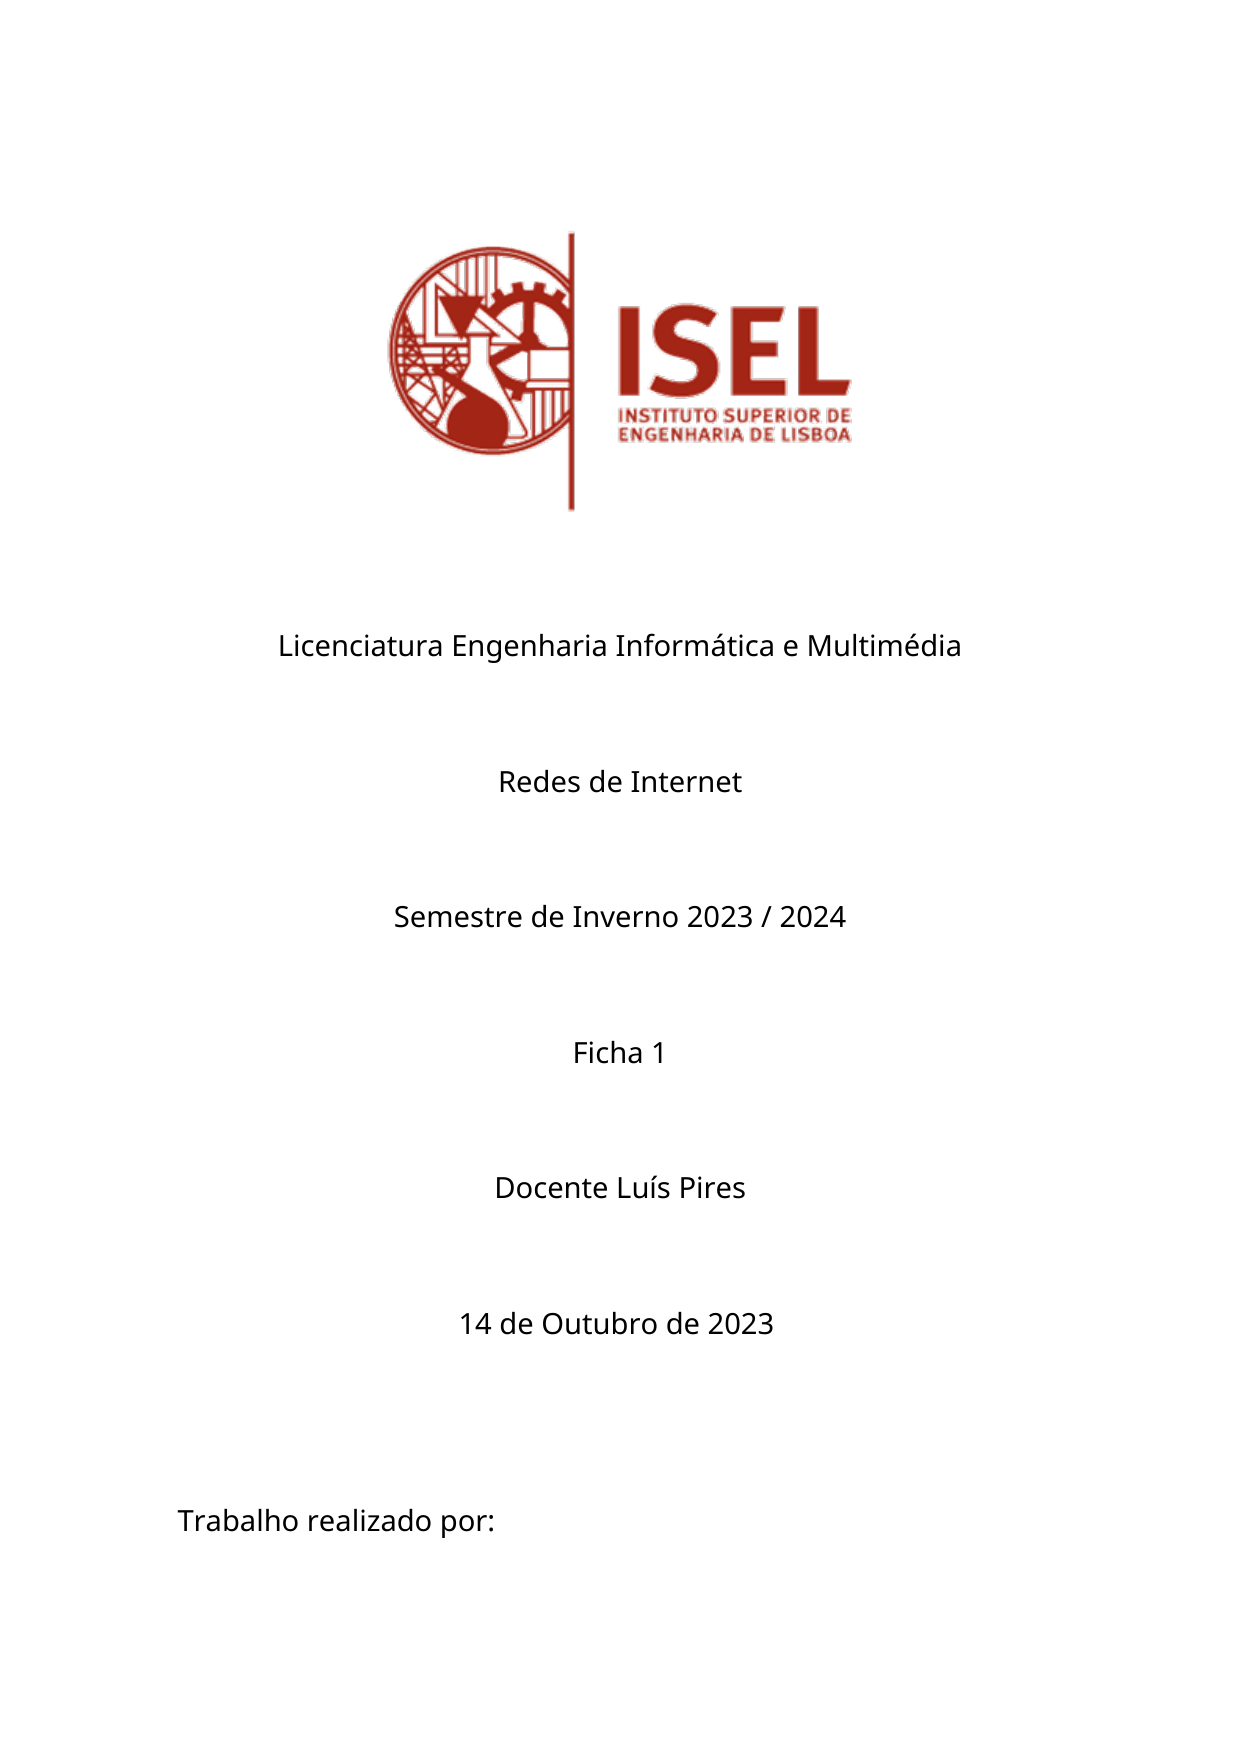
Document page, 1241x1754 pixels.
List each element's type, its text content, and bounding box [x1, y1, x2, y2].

text 14 de Outubro de 2023 [177, 1303, 1063, 1343]
picture [302, 147, 938, 596]
text Ficha 1 [177, 1032, 1063, 1072]
text Docente Luís Pires [177, 1168, 1063, 1207]
text Licenciatura Engenharia Informática e Multimédia [177, 625, 1063, 665]
text Trabalho realizado por: [177, 1501, 1063, 1540]
text Semestre de Inverno 2023 / 2024 [177, 896, 1063, 936]
text Redes de Internet [177, 761, 1063, 801]
